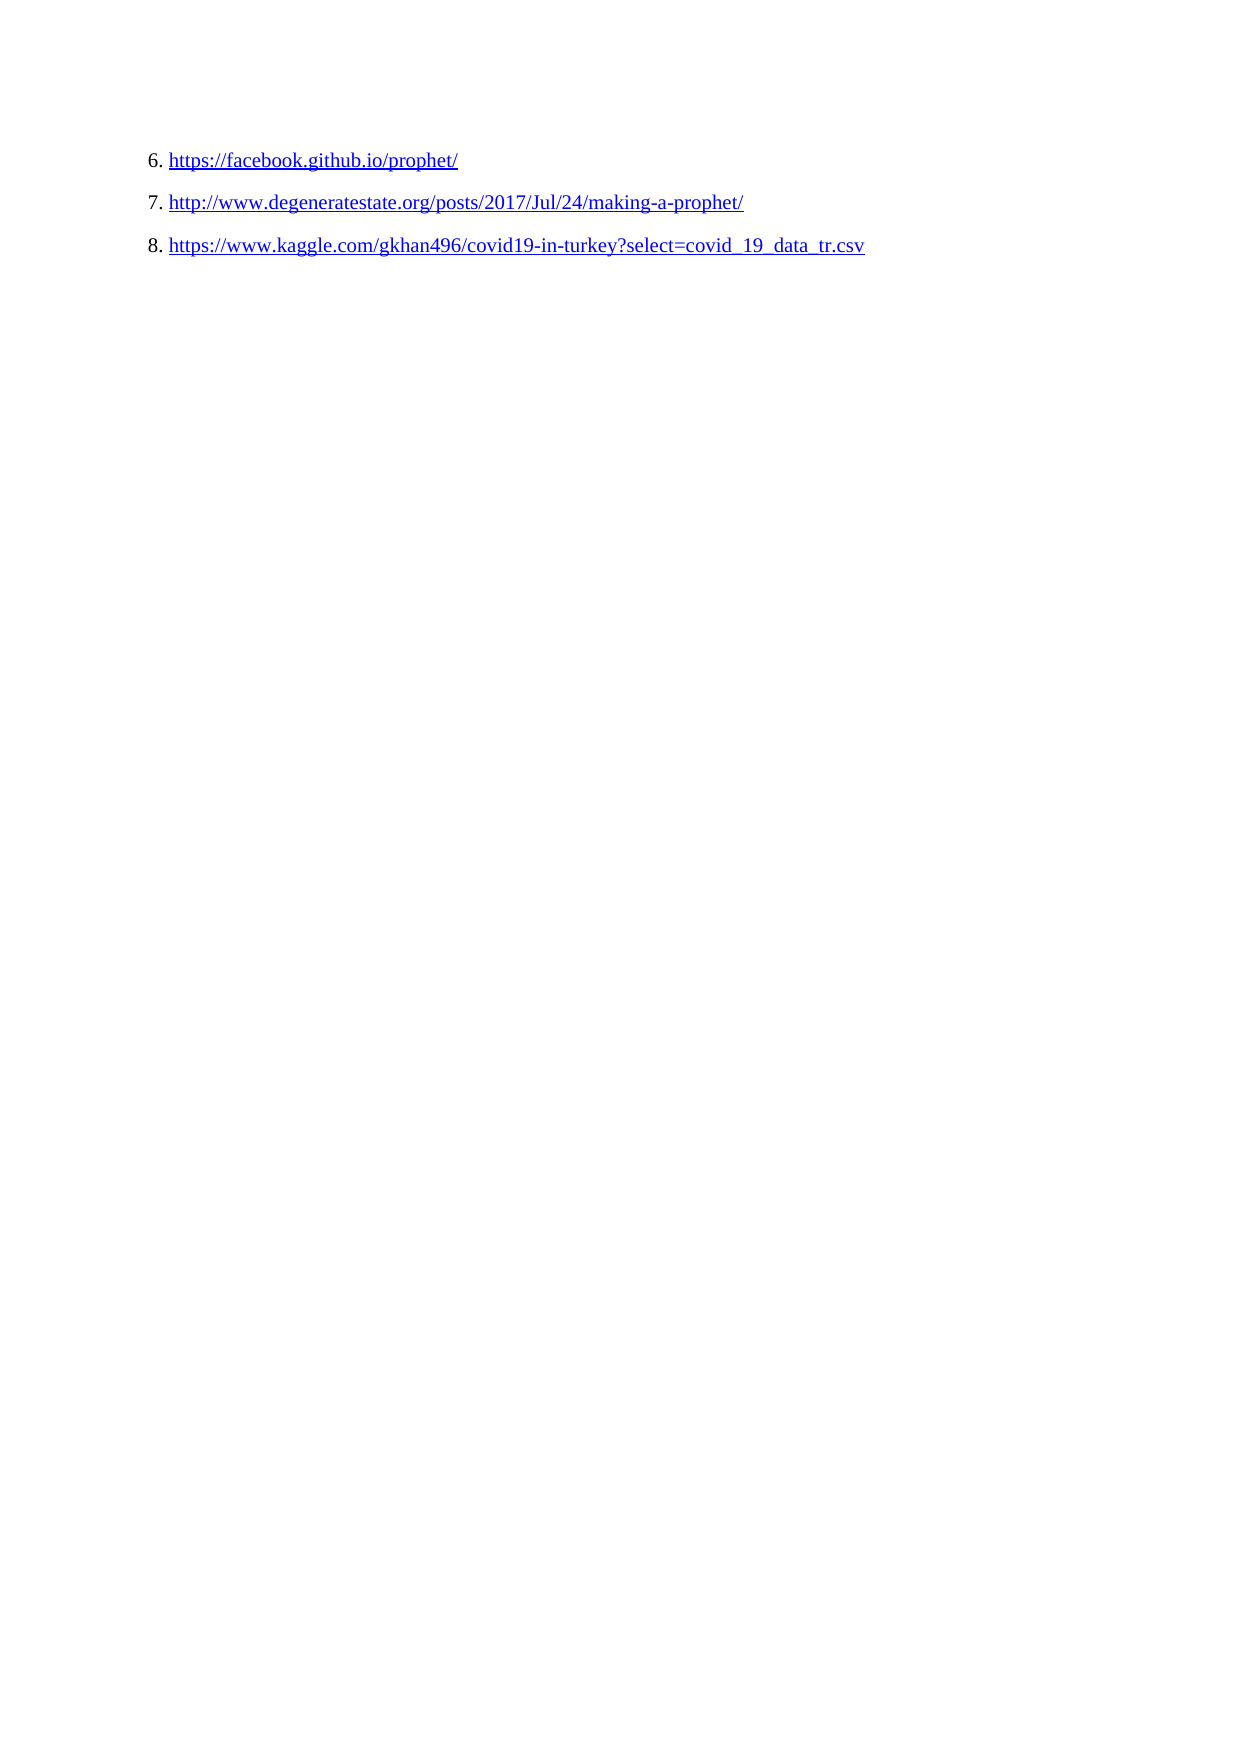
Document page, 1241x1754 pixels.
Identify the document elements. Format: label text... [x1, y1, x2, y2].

text 8. https://www.kaggle.com/gkhan496/covid19-in-turkey?select=covid_19_data_tr.csv [148, 233, 1093, 257]
text 6. https://facebook.github.io/prophet/ [163, 148, 1093, 172]
text 7. http://www.degeneratestate.org/posts/2017/Jul/24/making-a-prophet/ [148, 190, 1093, 214]
